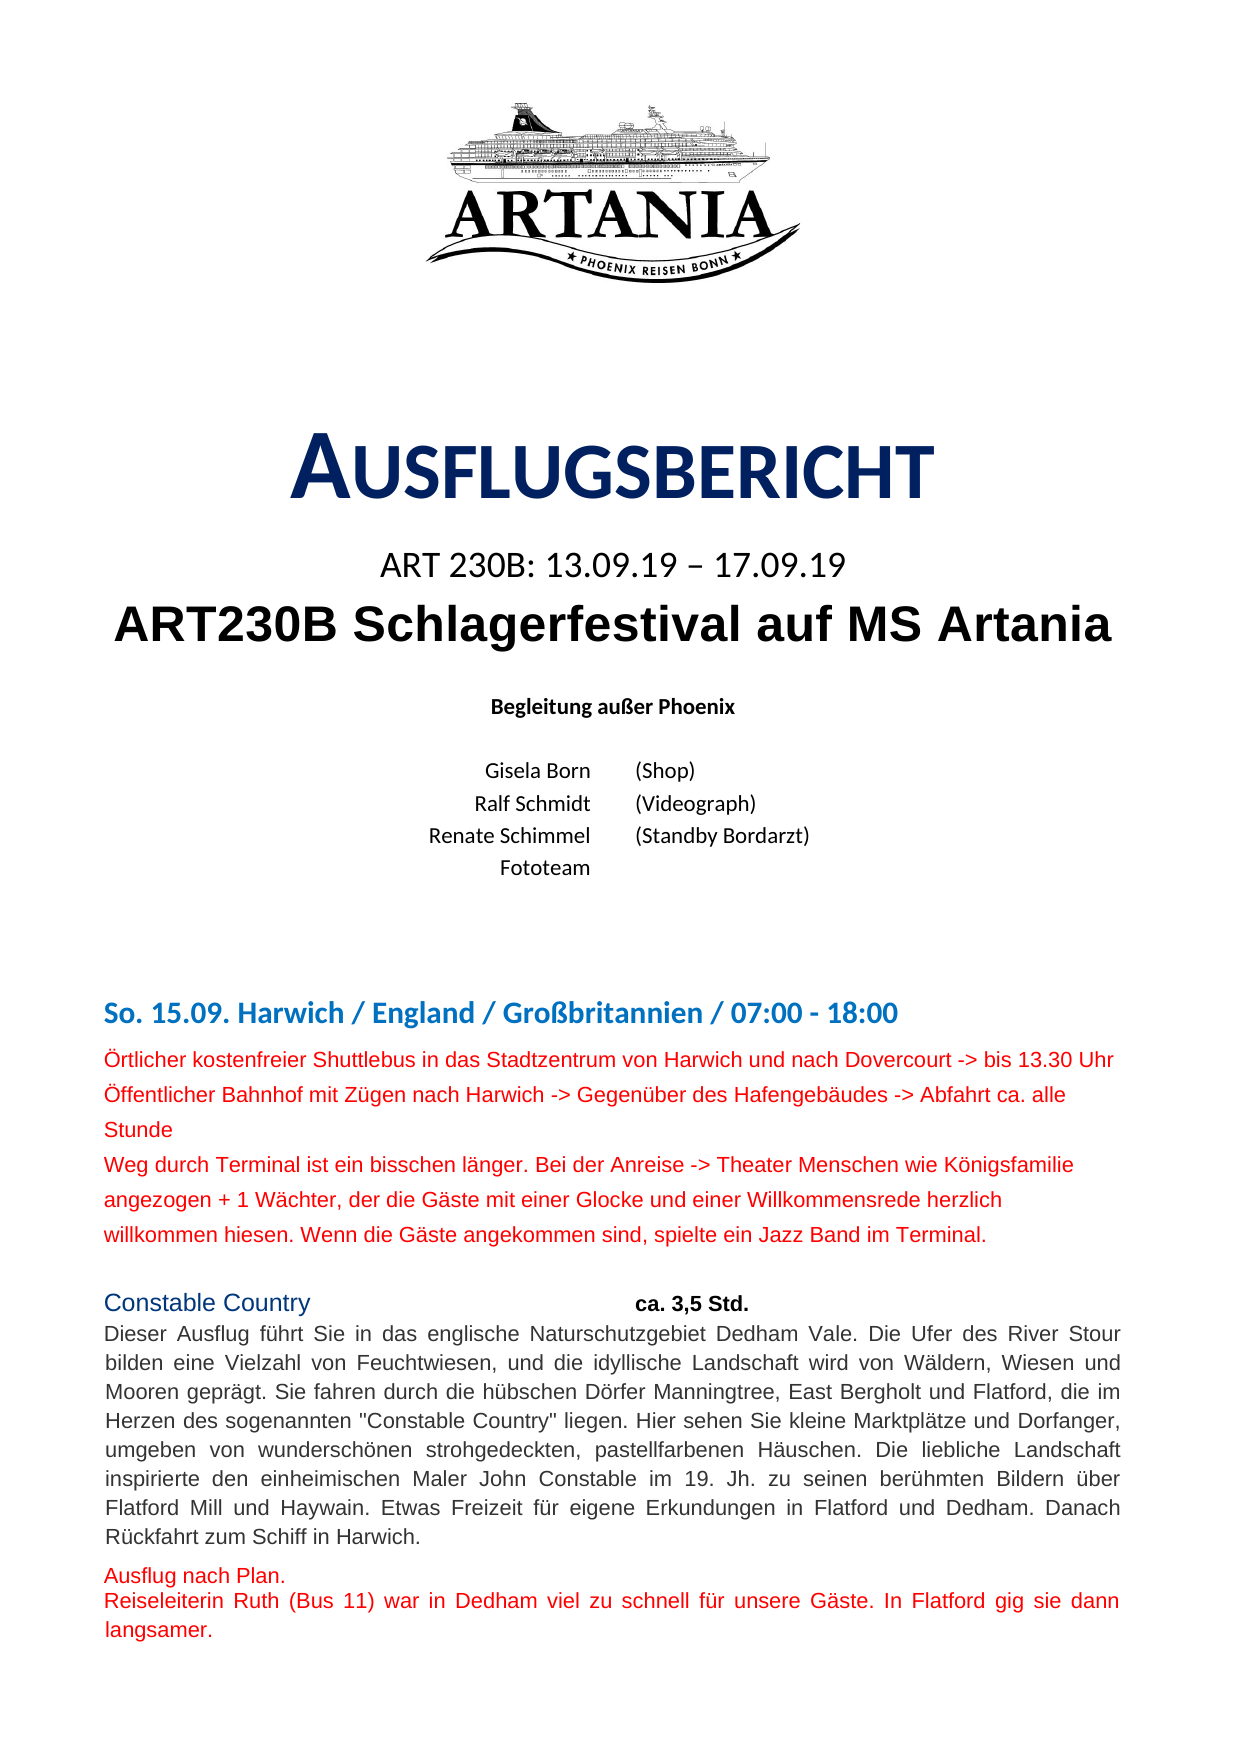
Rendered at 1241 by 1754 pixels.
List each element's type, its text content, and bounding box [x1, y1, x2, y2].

text Gisela Born (Shop) [103, 757, 1122, 784]
text ART230B Schlagerfestival auf MS Artania [103, 594, 1122, 651]
text Ausflug nach Plan. [103, 1553, 1122, 1588]
text ART 230B: 13.09.19 – 17.09.19 [103, 541, 1122, 587]
text Ausflugsbericht [103, 401, 1122, 523]
text Reiseleiterin Ruth (Bus 11) war in Dedham viel zu schnell für unsere Gäste. In Flatford gig sie dann langsamer. [103, 1588, 1122, 1642]
text Fototeam [103, 853, 1122, 881]
text Ralf Schmidt (Videograph) [103, 789, 1122, 817]
picture [425, 103, 800, 283]
text Öffentlicher Bahnhof mit Zügen nach Harwich -> Gegenüber des Hafengebäudes -> Abfahrt ca. alle Stunde [103, 1072, 1122, 1142]
text Örtlicher kostenfreier Shuttlebus in das Stadtzentrum von Harwich und nach Dovercourt -> bis 13.30 Uhr [103, 1037, 1122, 1072]
text Weg durch Terminal ist ein bisschen länger. Bei der Anreise -> Theater Menschen wie Königsfamilie angezogen + 1 Wächter, der die Gäste mit einer Glocke und einer Willkommensrede herzlich willkommen hiesen. Wenn die Gäste angekommen sind, spielte ein Jazz Band im Terminal. [103, 1142, 1122, 1247]
text So. 15.09. Harwich / England / Großbritannien / 07:00 - 18:00 [103, 993, 1122, 1032]
text Begleitung außer Phoenix [103, 692, 1122, 720]
text Constable Country ca. 3,5 Std. [103, 1288, 1122, 1317]
text Renate Schimmel (Standby Bordarzt) [103, 821, 1122, 849]
text Dieser Ausflug führt Sie in das englische Naturschutzgebiet Dedham Vale. Die Ufer des River Stour bilden eine Vielzahl von Feuchtwiesen, und die idyllische Landschaft wird von Wäldern, Wiesen und Mooren geprägt. Sie fahren durch die hübschen Dörfer Manningtree, East Bergholt und Flatford, die im Herzen des sogenannten "Constable Country" liegen. Hier sehen Sie kleine Marktplätze und Dorfanger, umgeben von wunderschönen strohgedeckten, pastellfarbenen Häuschen. Die liebliche Landschaft inspirierte den einheimischen Maler John Constable im 19. Jh. zu seinen berühmten Bildern über Flatford Mill und Haywain. Etwas Freizeit für eigene Erkundungen in Flatford und Dedham. Danach Rückfahrt zum Schiff in Harwich. [103, 1321, 1122, 1549]
